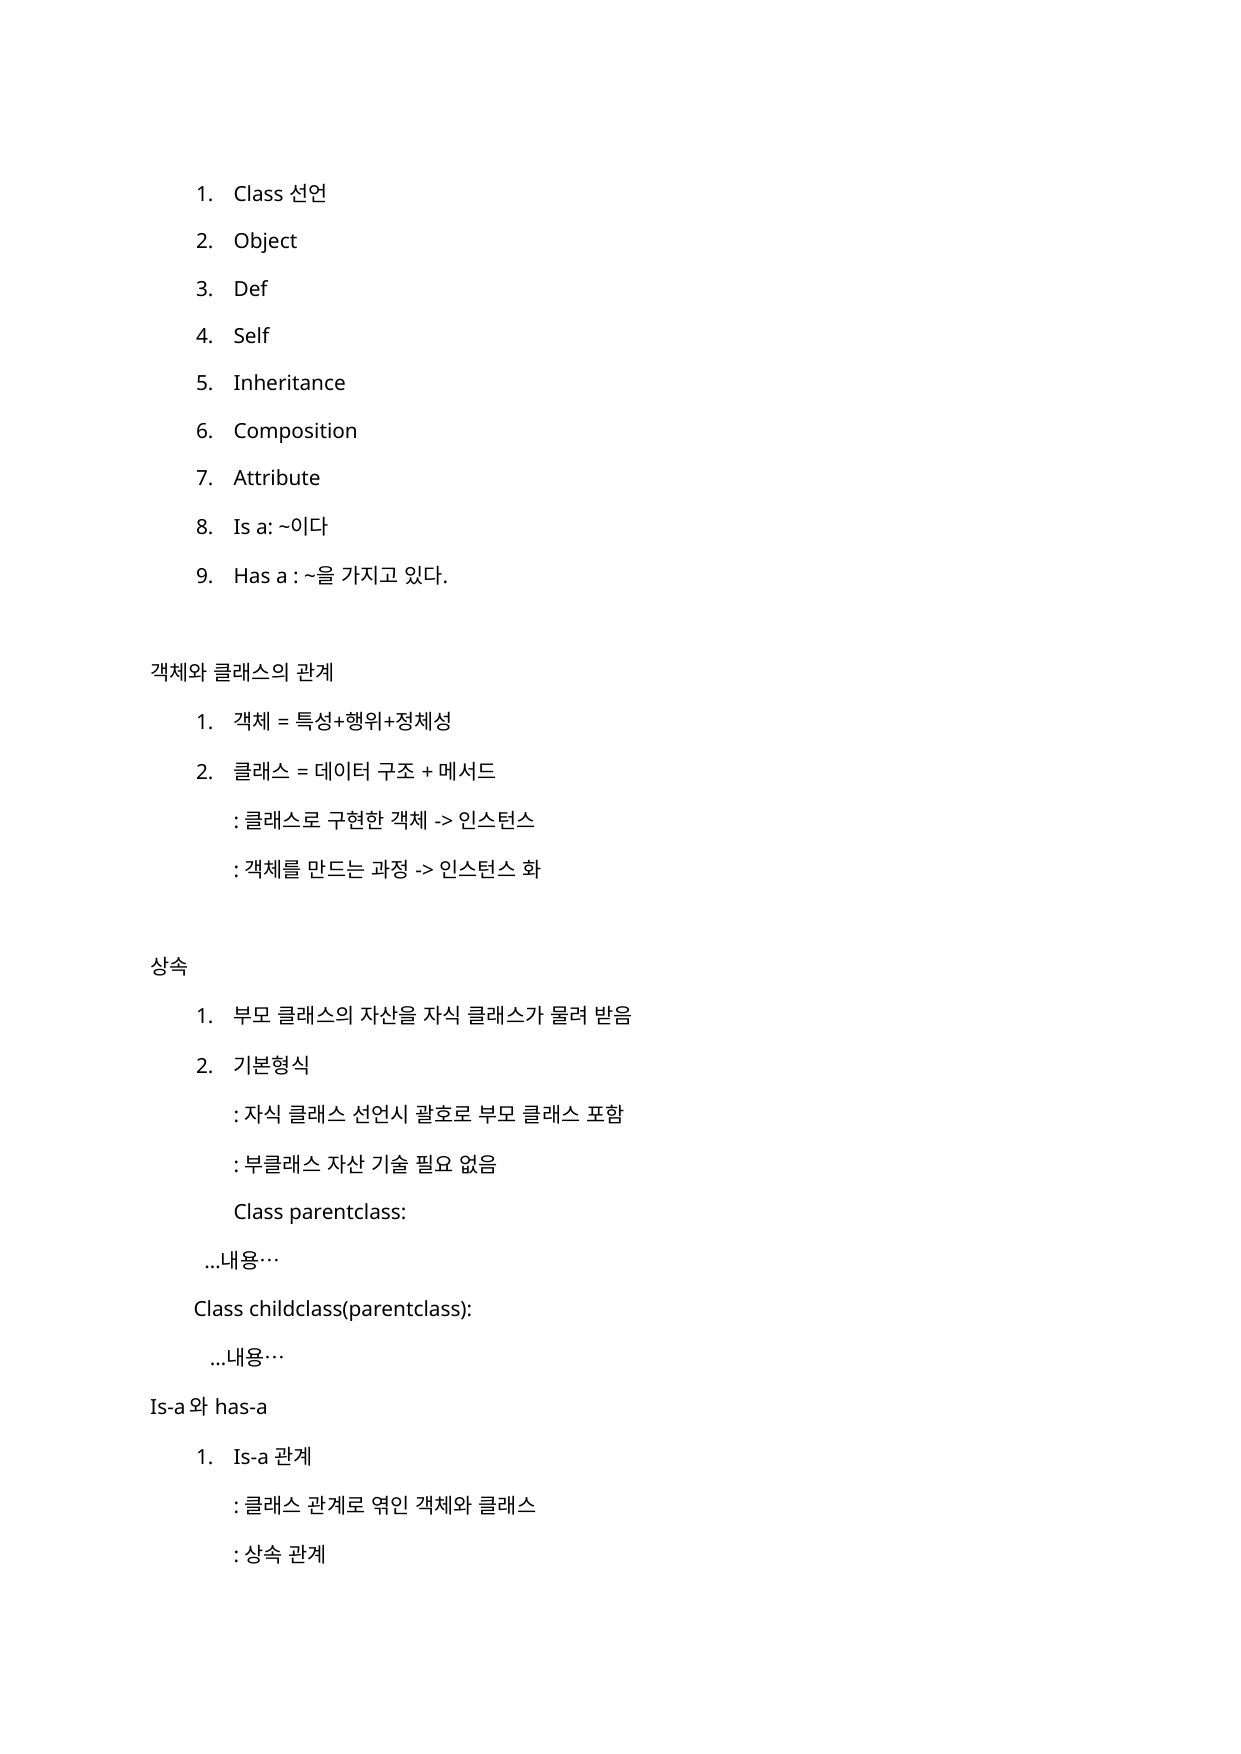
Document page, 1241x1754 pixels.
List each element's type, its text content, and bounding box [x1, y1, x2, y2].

list Is-a 관계 [196, 1440, 1090, 1470]
list Is a: ~이다 [196, 510, 1090, 541]
list : 클래스 관계로 엮인 객체와 클래스 [233, 1489, 1090, 1519]
list 객체 = 특성+행위+정체성 [196, 706, 1090, 736]
text …내용… [150, 1341, 1090, 1371]
text 상속 [150, 950, 1090, 981]
list : 자식 클래스 선언시 괄호로 부모 클래스 포함 [233, 1098, 1090, 1129]
text 객체와 클래스의 관계 [150, 656, 1090, 687]
list Object [196, 227, 1090, 255]
list : 부클래스 자산 기술 필요 없음 [233, 1148, 1090, 1178]
list 기본형식 [196, 1049, 1090, 1079]
text Is-a와 has-a [150, 1391, 1090, 1421]
list Attribute [196, 463, 1090, 491]
list Self [196, 321, 1090, 349]
list Inheritance [196, 368, 1090, 397]
text Class childclass(parentclass): [150, 1294, 1090, 1322]
text …내용… [150, 1244, 1090, 1275]
list 클래스 = 데이터 구조 + 메서드 [196, 755, 1090, 785]
list : 클래스로 구현한 객체 -> 인스턴스 [233, 804, 1090, 835]
list 부모 클래스의 자산을 자식 클래스가 물려 받음 [196, 1000, 1090, 1030]
list Has a : ~을 가지고 있다. [196, 560, 1090, 590]
list : 상속 관계 [233, 1539, 1090, 1569]
list Composition [196, 416, 1090, 444]
list : 객체를 만드는 과정 -> 인스턴스 화 [233, 854, 1090, 884]
list Class parentclass: [233, 1197, 1090, 1226]
list Def [196, 274, 1090, 302]
list Class 선언 [196, 177, 1090, 207]
